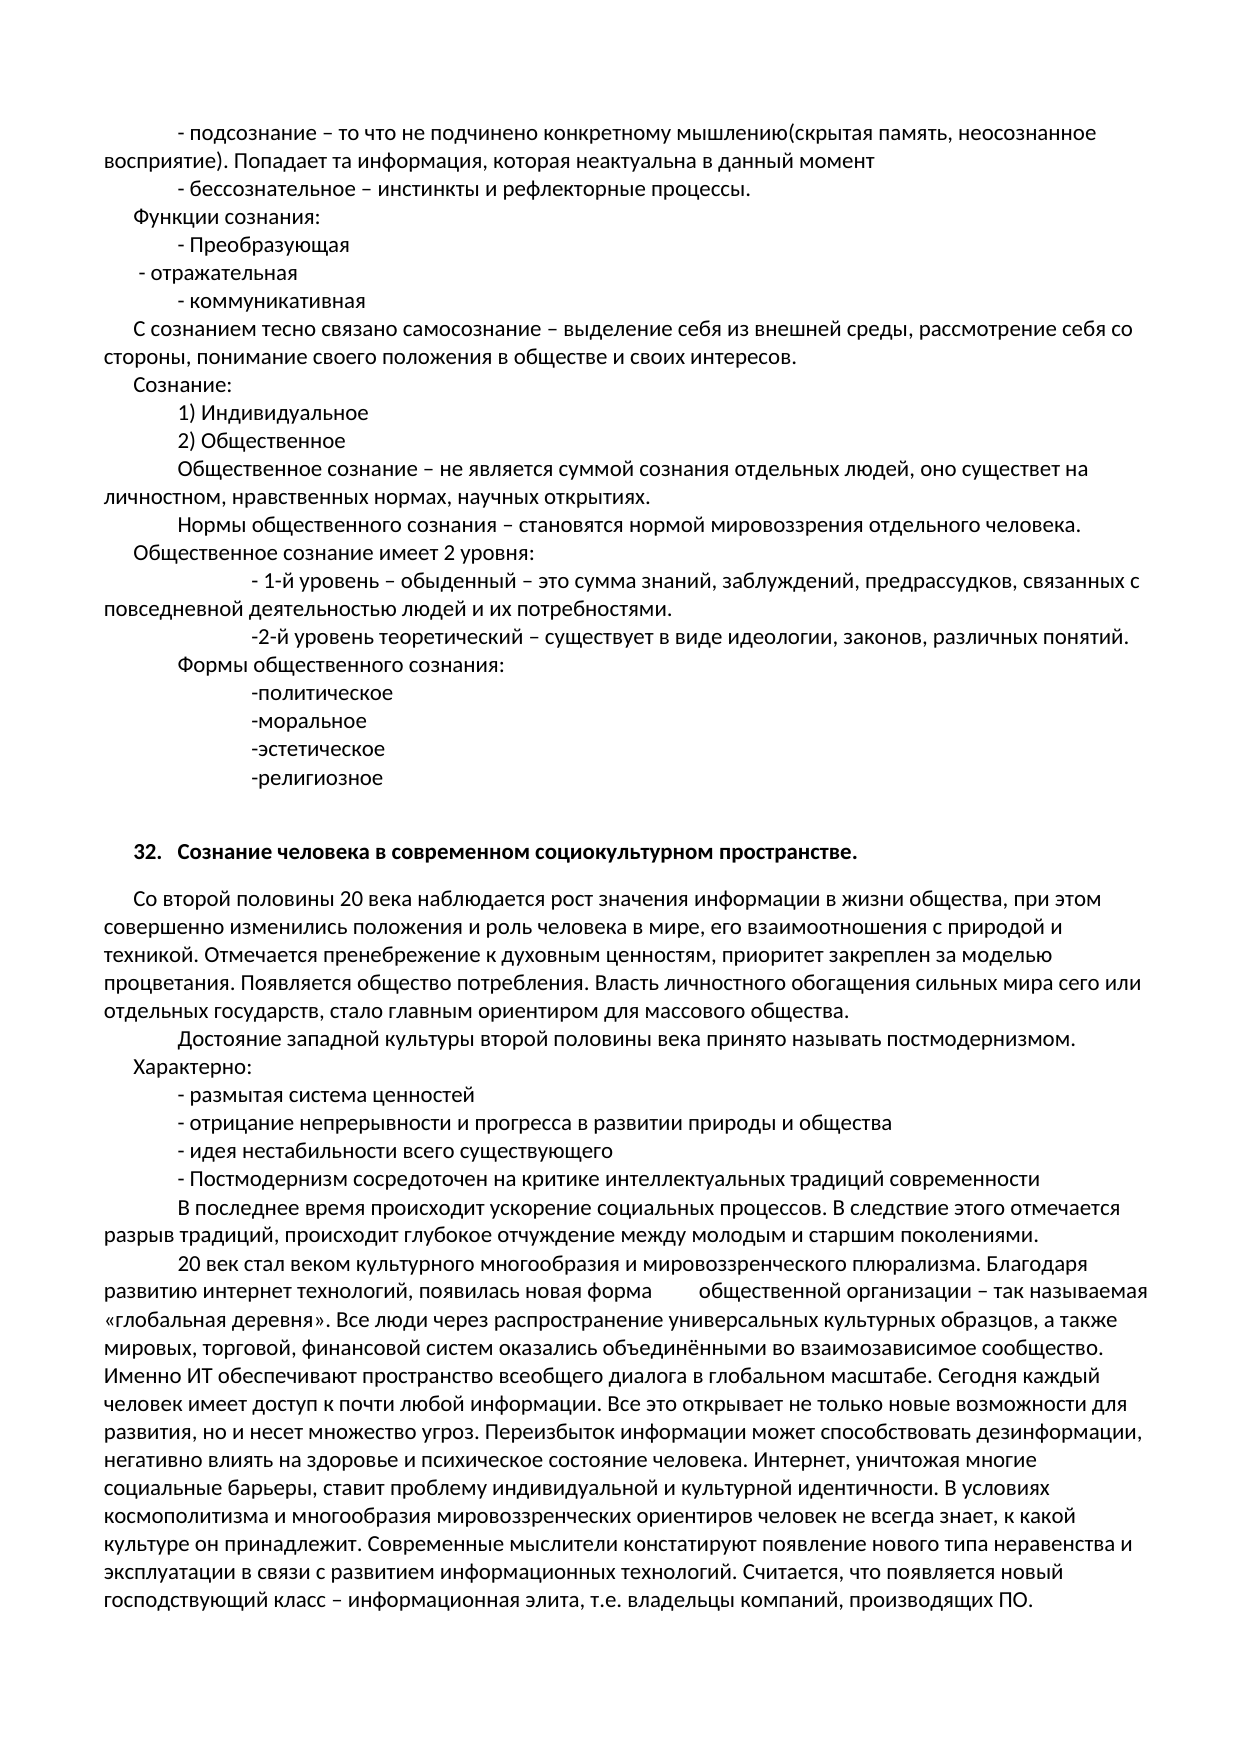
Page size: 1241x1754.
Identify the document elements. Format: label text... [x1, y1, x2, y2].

text -политическое [103, 678, 1152, 707]
text -2-й уровень теоретический – существует в виде идеологии, законов, различных понятий. [103, 622, 1152, 651]
text - бессознательное – инстинкты и рефлекторные процессы. [103, 174, 1152, 202]
text - подсознание – то что не подчинено конкретному мышлению(скрытая память, неосознанное восприятие). Попадает та информация, которая неактуальна в данный момент [103, 118, 1152, 174]
text -религиозное [103, 763, 1152, 791]
text -эстетическое [103, 734, 1152, 763]
text - размытая система ценностей [103, 1081, 1152, 1108]
text - 1-й уровень – обыденный – это сумма знаний, заблуждений, предрассудков, связанных с повседневной деятельностью людей и их потребностями. [103, 566, 1152, 622]
text - коммуникативная [103, 286, 1152, 314]
text 2) Общественное [103, 426, 1152, 454]
text Нормы общественного сознания – становятся нормой мировоззрения отдельного человека. [103, 510, 1152, 538]
text - идея нестабильности всего существующего [103, 1137, 1152, 1164]
text С сознанием тесно связано самосознание – выделение себя из внешней среды, рассмотрение себя со стороны, понимание своего положения в обществе и своих интересов. [103, 314, 1152, 370]
text -моральное [103, 707, 1152, 734]
text 1) Индивидуальное [103, 398, 1152, 426]
text Характерно: [103, 1052, 1152, 1081]
text 20 век стал веком культурного многообразия и мировоззренческого плюрализма. Благодаря развитию интернет технологий, появилась новая форма общественной организации – так называемая «глобальная деревня». Все люди через распространение универсальных культурных образцов, а также мировых, торговой, финансовой систем оказались объединёнными во взаимозависимое сообщество. Именно ИТ обеспечивают пространство всеобщего диалога в глобальном масштабе. Сегодня каждый человек имеет доступ к почти любой информации. Все это открывает не только новые возможности для развития, но и несет множество угроз. Переизбыток информации может способствовать дезинформации, негативно влиять на здоровье и психическое состояние человека. Интернет, уничтожая многие социальные барьеры, ставит проблему индивидуальной и культурной идентичности. В условиях космополитизма и многообразия мировоззренческих ориентиров человек не всегда знает, к какой культуре он принадлежит. Современные мыслители констатируют появление нового типа неравенства и эксплуатации в связи с развитием информационных технологий. Считается, что появляется новый господствующий класс – информационная элита, т.е. владельцы компаний, производящих ПО. [103, 1249, 1152, 1613]
text Достояние западной культуры второй половины века принято называть постмодернизмом. [103, 1024, 1152, 1052]
text Общественное сознание имеет 2 уровня: [103, 538, 1152, 566]
text Функции сознания: [103, 202, 1152, 230]
text Формы общественного сознания: [103, 651, 1152, 678]
text - отражательная [103, 258, 1152, 286]
text Общественное сознание – не является суммой сознания отдельных людей, оно существет на личностном, нравственных нормах, научных открытиях. [103, 454, 1152, 510]
text Сознание: [103, 370, 1152, 398]
text - Постмодернизм сосредоточен на критике интеллектуальных традиций современности [103, 1164, 1152, 1193]
text - Преобразующая [103, 230, 1152, 258]
text В последнее время происходит ускорение социальных процессов. В следствие этого отмечается разрыв традиций, происходит глубокое отчуждение между молодым и старшим поколениями. [103, 1193, 1152, 1249]
text Со второй половины 20 века наблюдается рост значения информации в жизни общества, при этом совершенно изменились положения и роль человека в мире, его взаимоотношения с природой и техникой. Отмечается пренебрежение к духовным ценностям, приоритет закреплен за моделью процветания. Появляется общество потребления. Власть личностного обогащения сильных мира сего или отдельных государств, стало главным ориентиром для массового общества. [103, 884, 1152, 1024]
list Сознание человека в современном социокультурном пространстве. [103, 837, 1152, 866]
text - отрицание непрерывности и прогресса в развитии природы и общества [103, 1108, 1152, 1137]
